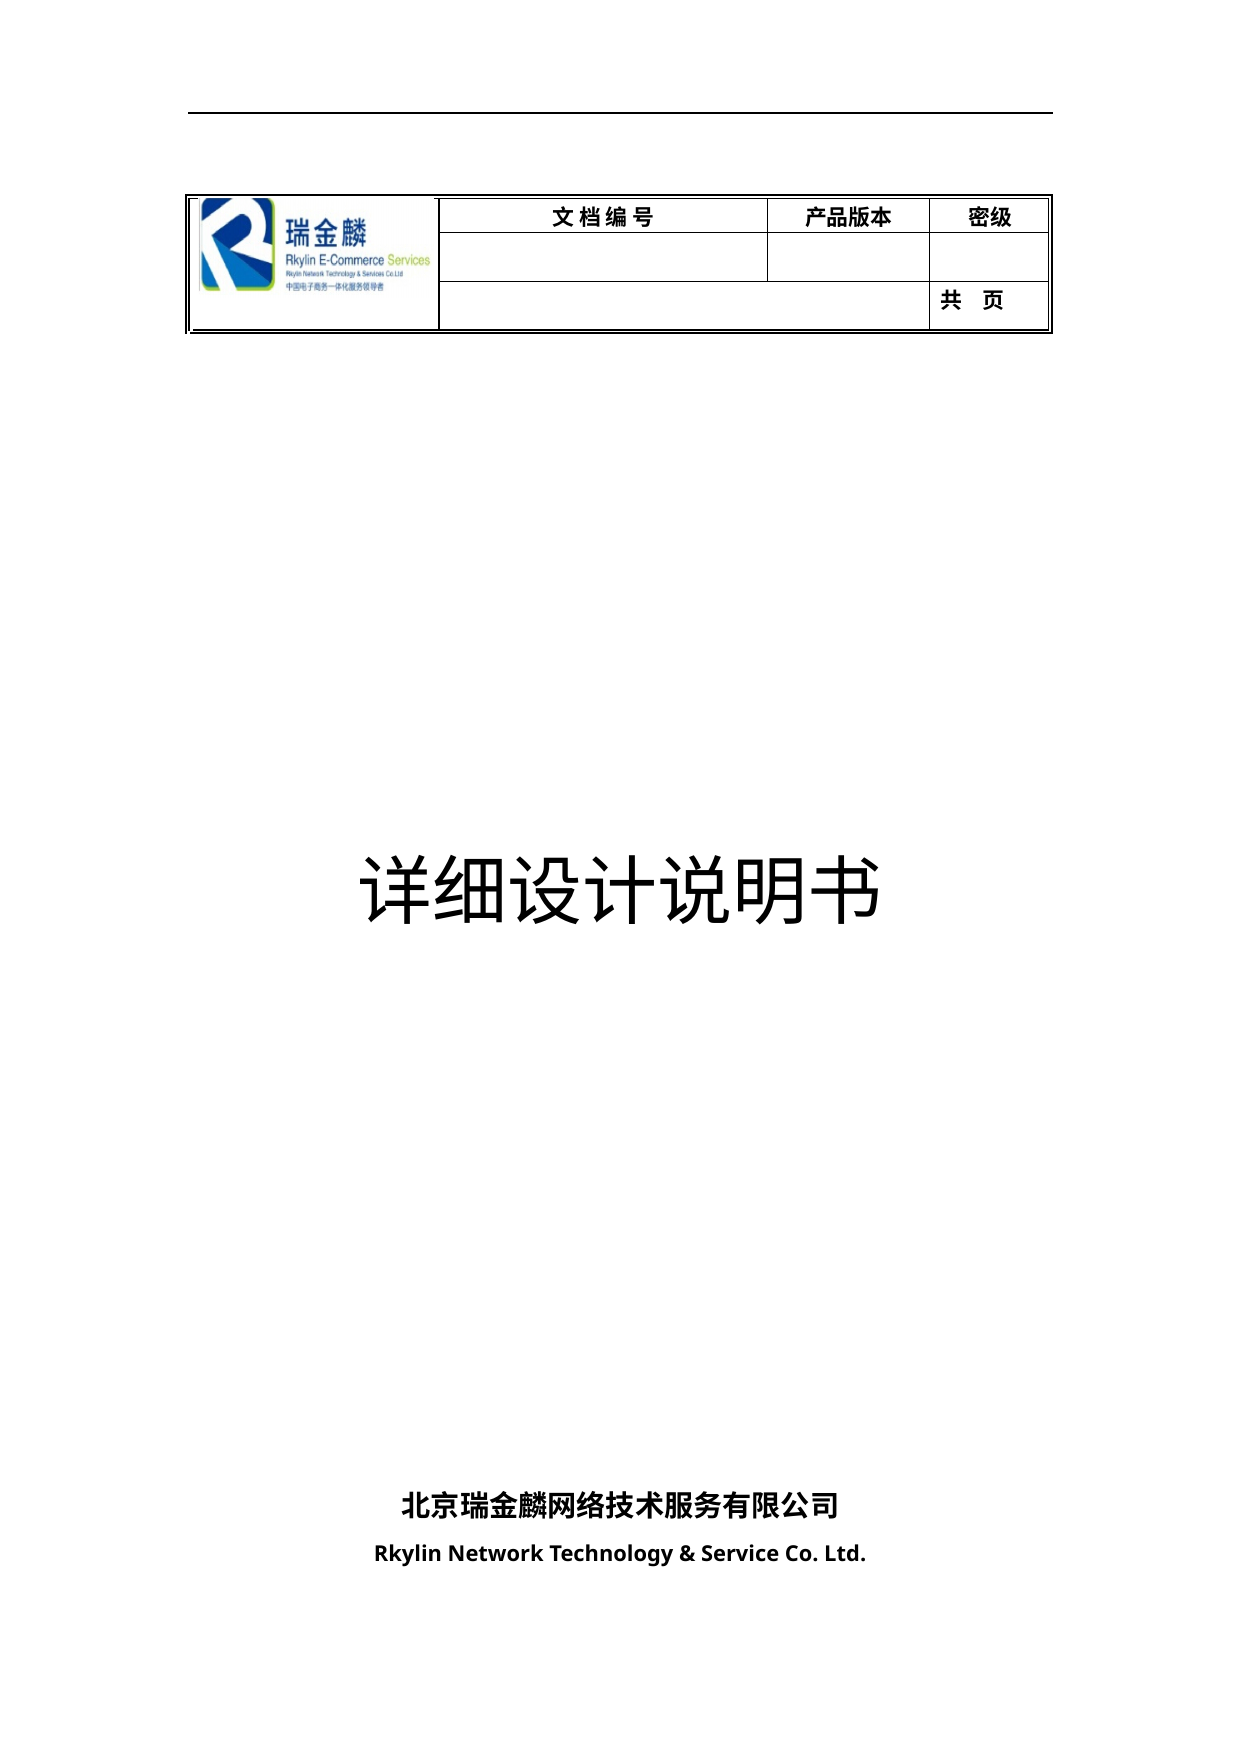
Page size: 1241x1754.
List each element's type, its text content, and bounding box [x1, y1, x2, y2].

table_cell [440, 233, 767, 281]
table_header 产品版本 [768, 199, 929, 232]
table_cell [440, 282, 929, 329]
picture [198, 198, 434, 298]
text Rkylin Network Technology & Service Co. Ltd. [187, 1536, 1053, 1569]
table_cell [768, 233, 929, 281]
text 北京瑞金麟网络技术服务有限公司 [187, 1471, 1053, 1536]
table_cell 共 页 [930, 282, 1048, 329]
table_header 文 档 编 号 [440, 199, 767, 232]
text 详细设计说明书 [187, 821, 1053, 951]
table_header [190, 199, 438, 329]
table_header 密级 [930, 199, 1048, 232]
table_cell [930, 233, 1048, 281]
